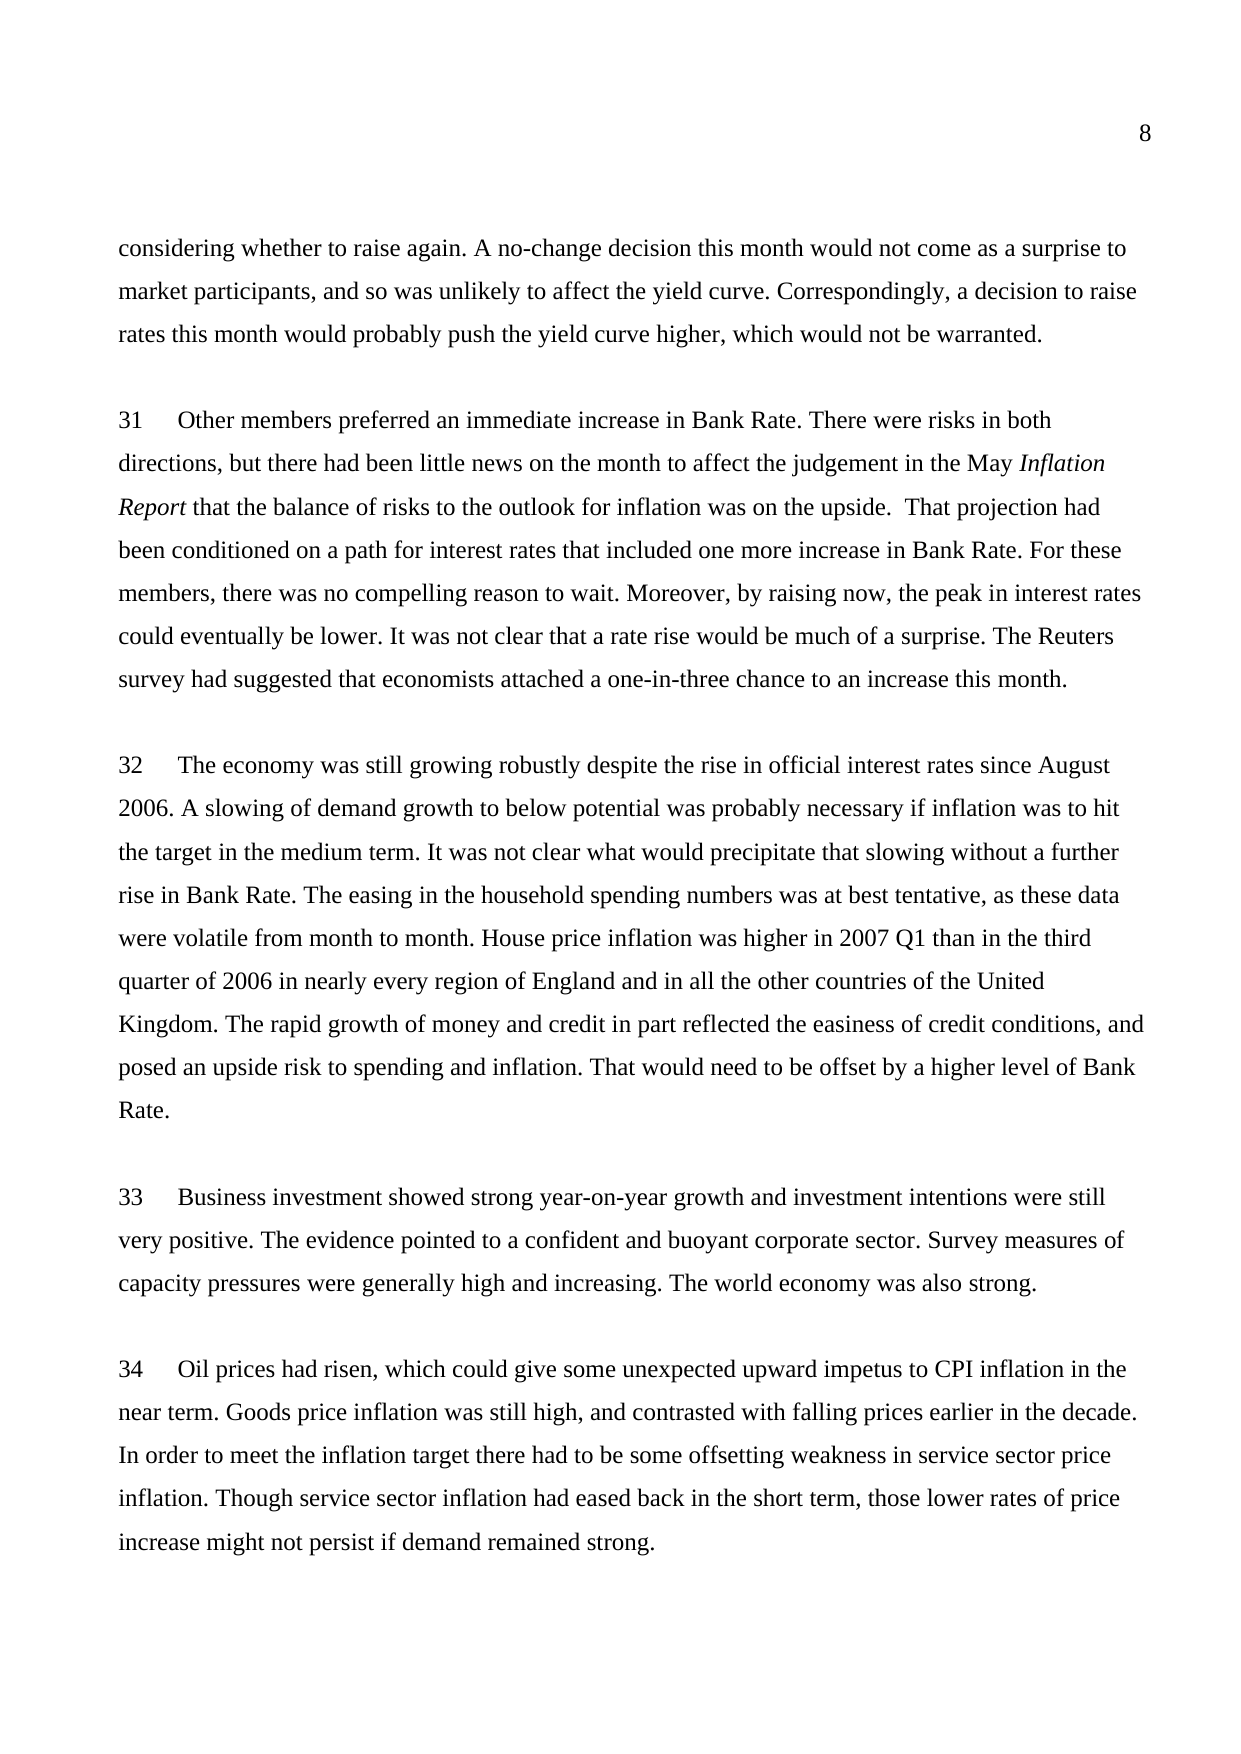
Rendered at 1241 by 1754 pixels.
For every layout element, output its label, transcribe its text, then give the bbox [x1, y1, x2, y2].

list Business investment showed strong year-on-year growth and investment intentions were still very positive. The evidence pointed to a confident and buoyant corporate sector. Survey measures of capacity pressures were generally high and increasing. The world economy was also strong. [118, 1182, 1138, 1297]
text considering whether to raise again. A no-change decision this month would not come as a surprise to market participants, and so was unlikely to affect the yield curve. Correspondingly, a decision to raise rates this month would probably push the yield curve higher, which would not be warranted. [118, 233, 1163, 348]
list Other members preferred an immediate increase in Bank Rate. There were risks in both directions, but there had been little news on the month to affect the judgement in the May Inflation Report that the balance of risks to the outlook for inflation was on the upside. That projection had been conditioned on a path for interest rates that included one more increase in Bank Rate. For these members, there was no compelling reason to wait. Moreover, by raising now, the peak in interest rates could eventually be lower. It was not clear that a rate rise would be much of a surprise. The Reuters survey had suggested that economists attached a one-in-three chance to an increase this month. [118, 405, 1148, 693]
list The economy was still growing robustly despite the rise in official interest rates since August 2006. A slowing of demand growth to below potential was probably necessary if inflation was to hit the target in the medium term. It was not clear what would precipitate that slowing without a further rise in Bank Rate. The easing in the household spending numbers was at best tentative, as these data were volatile from month to month. House price inflation was higher in 2007 Q1 than in the third quarter of 2006 in nearly every region of England and in all the other countries of the United Kingdom. The rapid growth of money and credit in part reflected the easiness of credit conditions, and posed an upside risk to spending and inflation. That would need to be offset by a higher level of Bank Rate. [118, 750, 1151, 1124]
list Oil prices had risen, which could give some unexpected upward impetus to CPI inflation in the near term. Goods price inflation was still high, and contrasted with falling prices earlier in the decade. In order to meet the inflation target there had to be some offsetting weakness in service sector price inflation. Though service sector inflation had eased back in the short term, those lower rates of price increase might not persist if demand remained strong. [118, 1354, 1145, 1555]
